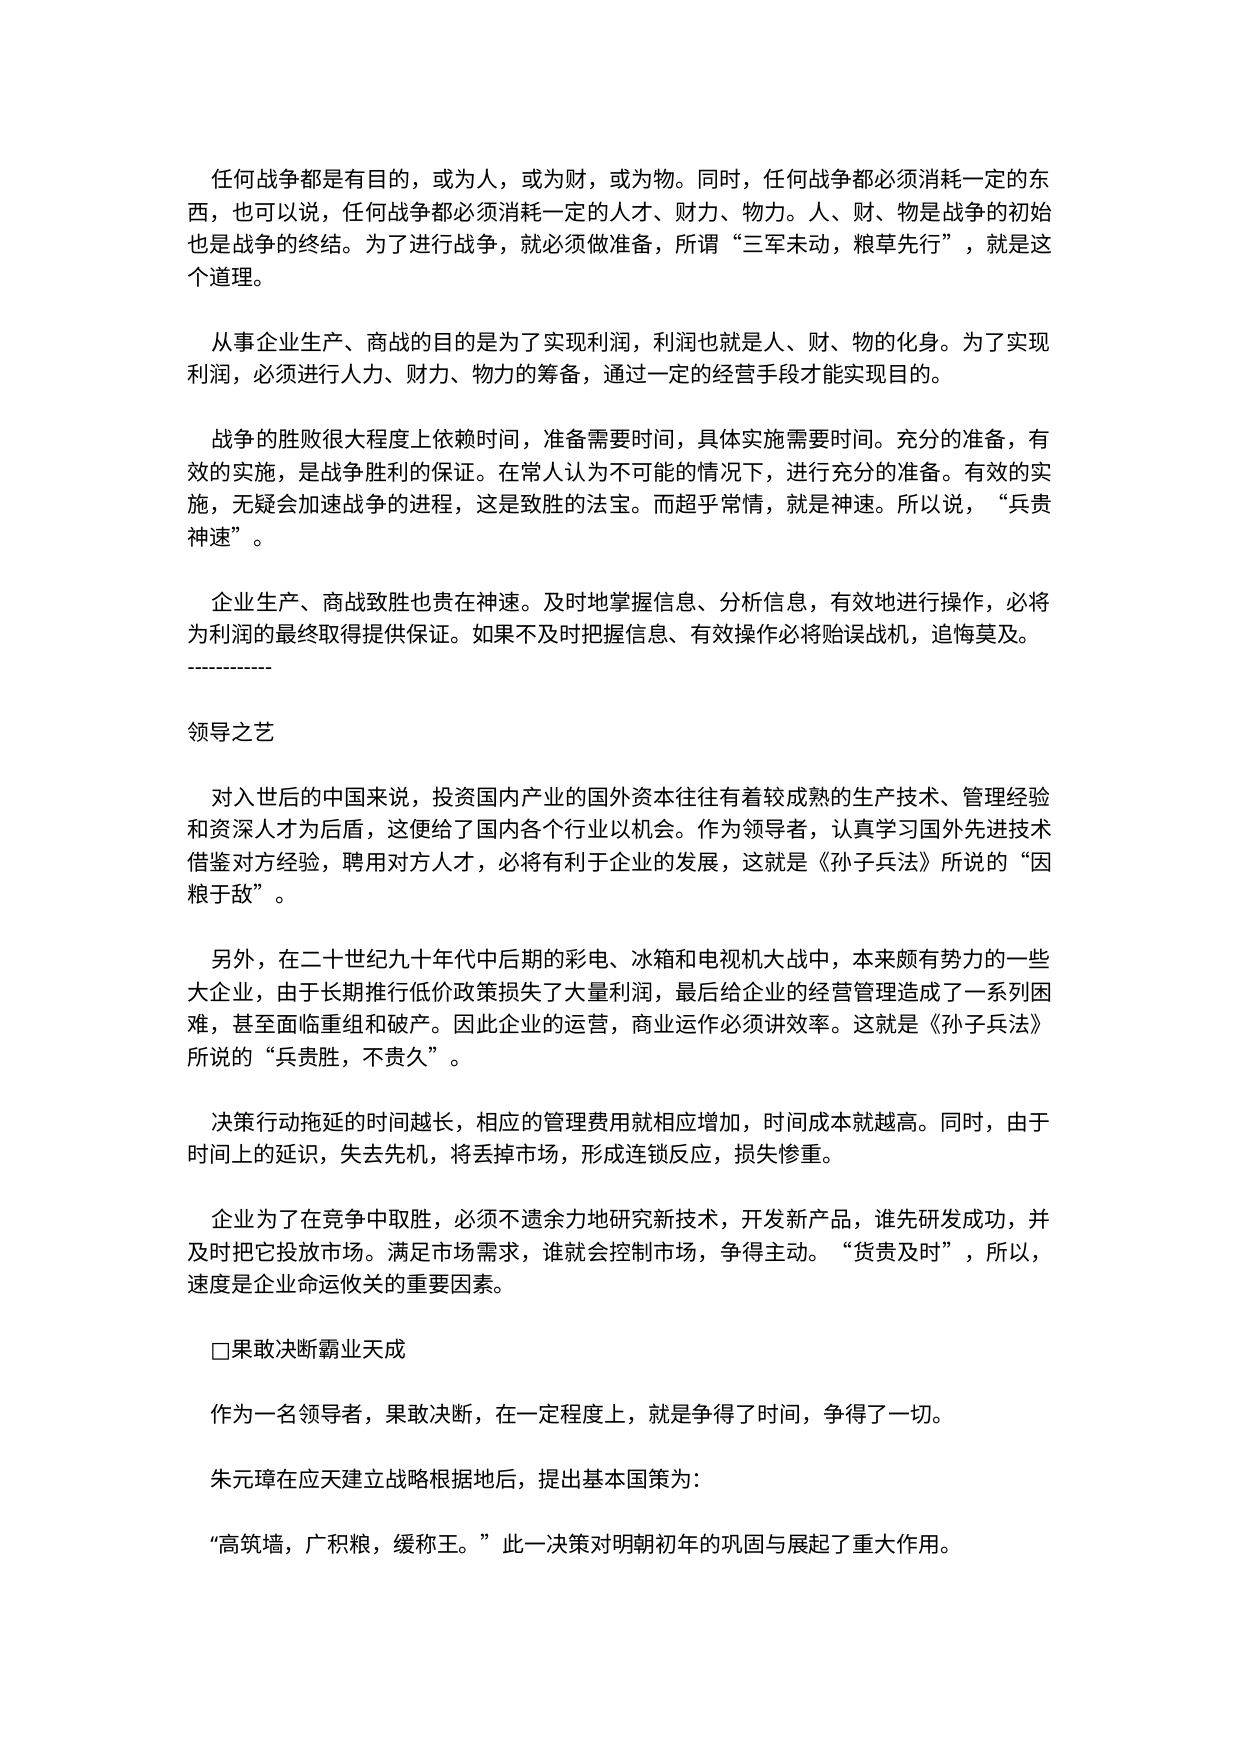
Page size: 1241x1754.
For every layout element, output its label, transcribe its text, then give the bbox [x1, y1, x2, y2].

text 朱元璋在应天建立战略根据地后，提出基本国策为： [187, 1462, 1053, 1494]
text □果敢决断霸业天成 [187, 1332, 1053, 1364]
text ------------ [187, 649, 1053, 682]
text 企业生产、商战致胜也贵在神速。及时地掌握信息、分析信息，有效地进行操作，必将为利润的最终取得提供保证。如果不及时把握信息、有效操作必将贻误战机，追悔莫及。 [187, 584, 1053, 649]
text 战争的胜败很大程度上依赖时间，准备需要时间，具体实施需要时间。充分的准备，有效的实施，是战争胜利的保证。在常人认为不可能的情况下，进行充分的准备。有效的实施，无疑会加速战争的进程，这是致胜的法宝。而超乎常情，就是神速。所以说，“兵贵神速”。 [187, 422, 1053, 552]
text 对入世后的中国来说，投资国内产业的国外资本往往有着较成熟的生产技术、管理经验和资深人才为后盾，这便给了国内各个行业以机会。作为领导者，认真学习国外先进技术，借鉴对方经验，聘用对方人才，必将有利于企业的发展，这就是《孙子兵法》所说的“因粮于敌”。 [187, 779, 1053, 909]
text 企业为了在竞争中取胜，必须不遗余力地研究新技术，开发新产品，谁先研发成功，并及时把它投放市场。满足市场需求，谁就会控制市场，争得主动。“货贵及时”，所以，速度是企业命运攸关的重要因素。 [187, 1202, 1053, 1299]
text 从事企业生产、商战的目的是为了实现利润，利润也就是人、财、物的化身。为了实现利润，必须进行人力、财力、物力的筹备，通过一定的经营手段才能实现目的。 [187, 324, 1053, 389]
text 另外，在二十世纪九十年代中后期的彩电、冰箱和电视机大战中，本来颇有势力的一些大企业，由于长期推行低价政策损失了大量利润，最后给企业的经营管理造成了一系列困难，甚至面临重组和破产。因此企业的运营，商业运作必须讲效率。这就是《孙子兵法》所说的“兵贵胜，不贵久”。 [187, 942, 1053, 1072]
text 任何战争都是有目的，或为人，或为财，或为物。同时，任何战争都必须消耗一定的东西，也可以说，任何战争都必须消耗一定的人才、财力、物力。人、财、物是战争的初始，也是战争的终结。为了进行战争，就必须做准备，所谓“三军未动，粮草先行”，就是这个道理。 [187, 162, 1053, 292]
text 领导之艺 [187, 714, 1053, 747]
text 决策行动拖延的时间越长，相应的管理费用就相应增加，时间成本就越高。同时，由于时间上的延识，失去先机，将丢掉市场，形成连锁反应，损失惨重。 [187, 1104, 1053, 1169]
text “高筑墙，广积粮，缓称王。”此一决策对明朝初年的巩固与展起了重大作用。 [187, 1527, 1053, 1559]
text 作为一名领导者，果敢决断，在一定程度上，就是争得了时间，争得了一切。 [187, 1397, 1053, 1429]
